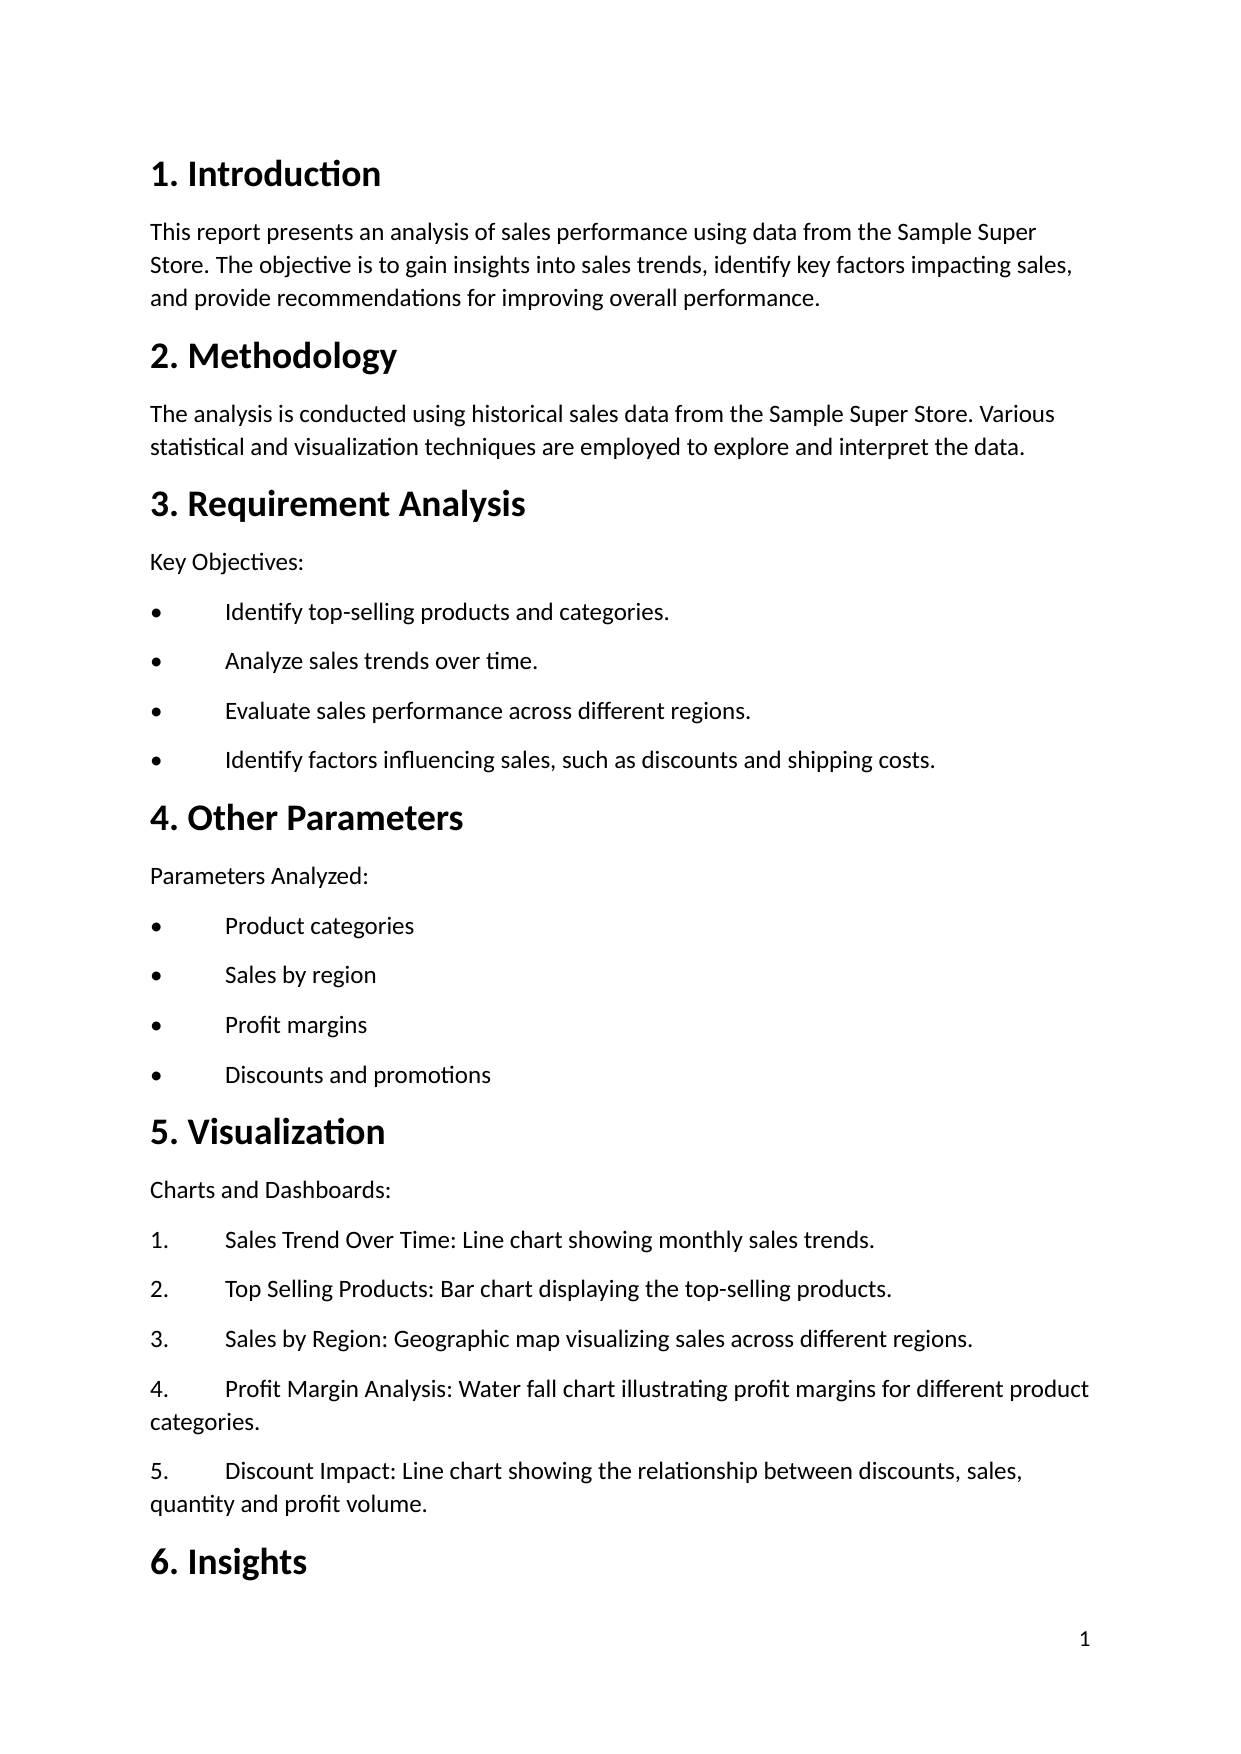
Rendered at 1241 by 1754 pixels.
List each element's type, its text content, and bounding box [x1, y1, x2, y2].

text 2. Top Selling Products: Bar chart displaying the top-selling products. [150, 1274, 1090, 1304]
text 5. Visualization [150, 1108, 1090, 1154]
text 6. Insights [150, 1538, 1090, 1584]
text Charts and Dashboards: [150, 1174, 1090, 1205]
text 3. Requirement Analysis [150, 480, 1090, 526]
text • Analyze sales trends over time. [150, 646, 1090, 676]
text The analysis is conducted using historical sales data from the Sample Super Store. Various statistical and visualization techniques are employed to explore and interpret the data. [150, 398, 1090, 461]
text 5. Discount Impact: Line chart showing the relationship between discounts, sales, quantity and profit volume. [150, 1455, 1090, 1519]
text • Evaluate sales performance across different regions. [150, 695, 1090, 726]
text • Discounts and promotions [150, 1059, 1090, 1089]
text • Sales by region [150, 959, 1090, 990]
text • Identify top-selling products and categories. [150, 596, 1090, 626]
text 4. Other Parameters [150, 794, 1090, 840]
text • Profit margins [150, 1009, 1090, 1040]
text 3. Sales by Region: Geographic map visualizing sales across different regions. [150, 1323, 1090, 1354]
text 4. Profit Margin Analysis: Water fall chart illustrating profit margins for different product categories. [150, 1373, 1090, 1436]
text 1. Introduction [150, 150, 1090, 196]
text • Identify factors influencing sales, such as discounts and shipping costs. [150, 745, 1090, 775]
text Key Objectives: [150, 546, 1090, 577]
text 1. Sales Trend Over Time: Line chart showing monthly sales trends. [150, 1224, 1090, 1254]
text This report presents an analysis of sales performance using data from the Sample Super Store. The objective is to gain insights into sales trends, identify key factors impacting sales, and provide recommendations for improving overall performance. [150, 216, 1090, 312]
text • Product categories [150, 910, 1090, 941]
text 2. Methodology [150, 332, 1090, 377]
text Parameters Analyzed: [150, 860, 1090, 891]
